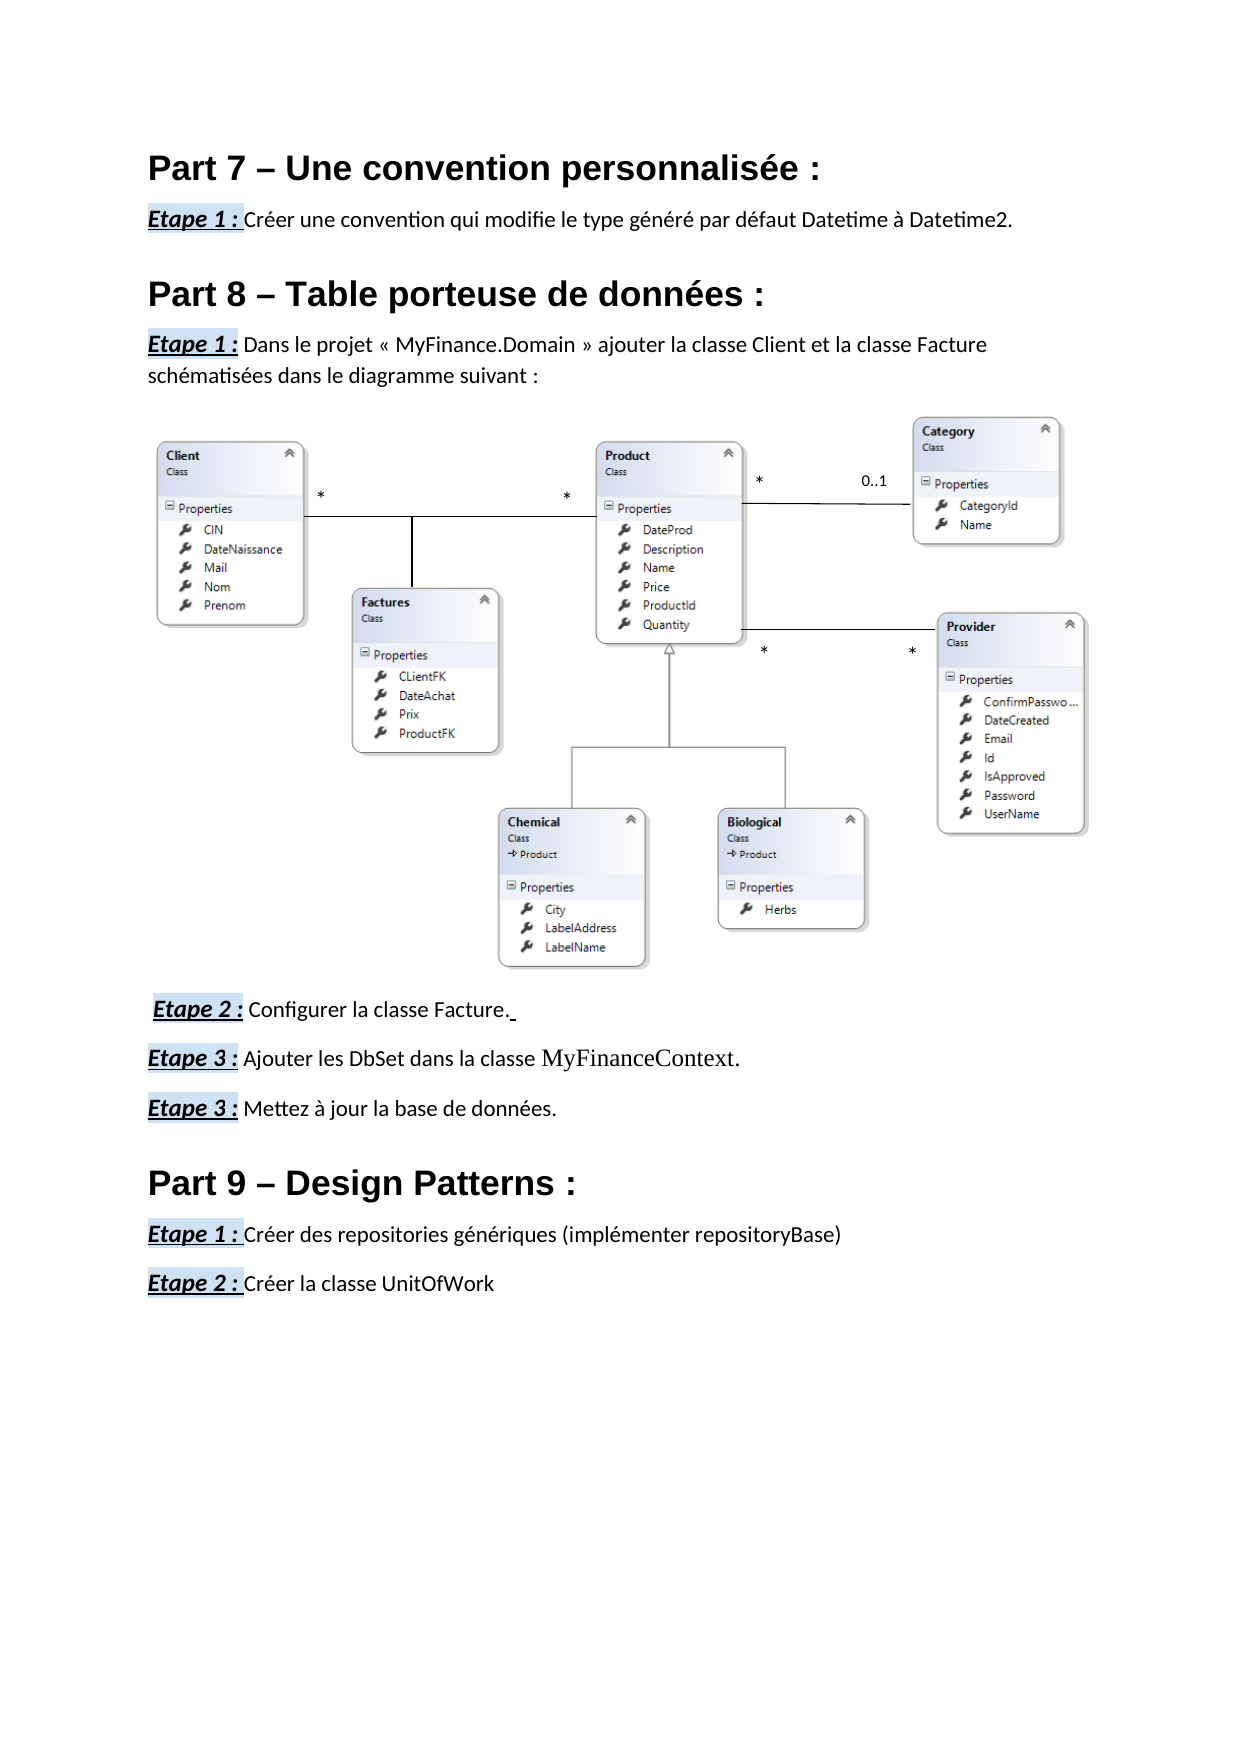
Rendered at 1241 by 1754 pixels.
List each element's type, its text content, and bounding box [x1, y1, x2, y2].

text Etape 3 : Ajouter les DbSet dans la classe MyFinanceContext. [238, 1043, 1093, 1073]
text Etape 3 : Mettez à jour la base de données. [238, 1092, 1093, 1123]
picture [147, 407, 1093, 975]
text Etape 1 : Dans le projet « MyFinance.Domain » ajouter la classe Client et la classe Facture schématisées dans le diagramme suivant : [148, 328, 1093, 389]
subtitle Part 8 – Table porteuse de données : [148, 273, 1093, 314]
subtitle Part 7 – Une convention personnalisée : [148, 148, 1093, 188]
text Etape 2 : Créer la classe UnitOfWork [244, 1267, 1093, 1298]
subtitle Part 9 – Design Patterns : [148, 1163, 1093, 1203]
text Etape 2 : Configurer la classe Facture. [243, 993, 1093, 1023]
text Etape 1 : Créer des repositories génériques (implémenter repositoryBase) [244, 1218, 1093, 1248]
text Etape 1 : Créer une convention qui modifie le type généré par défaut Datetime à Datetime2. [244, 203, 1093, 233]
